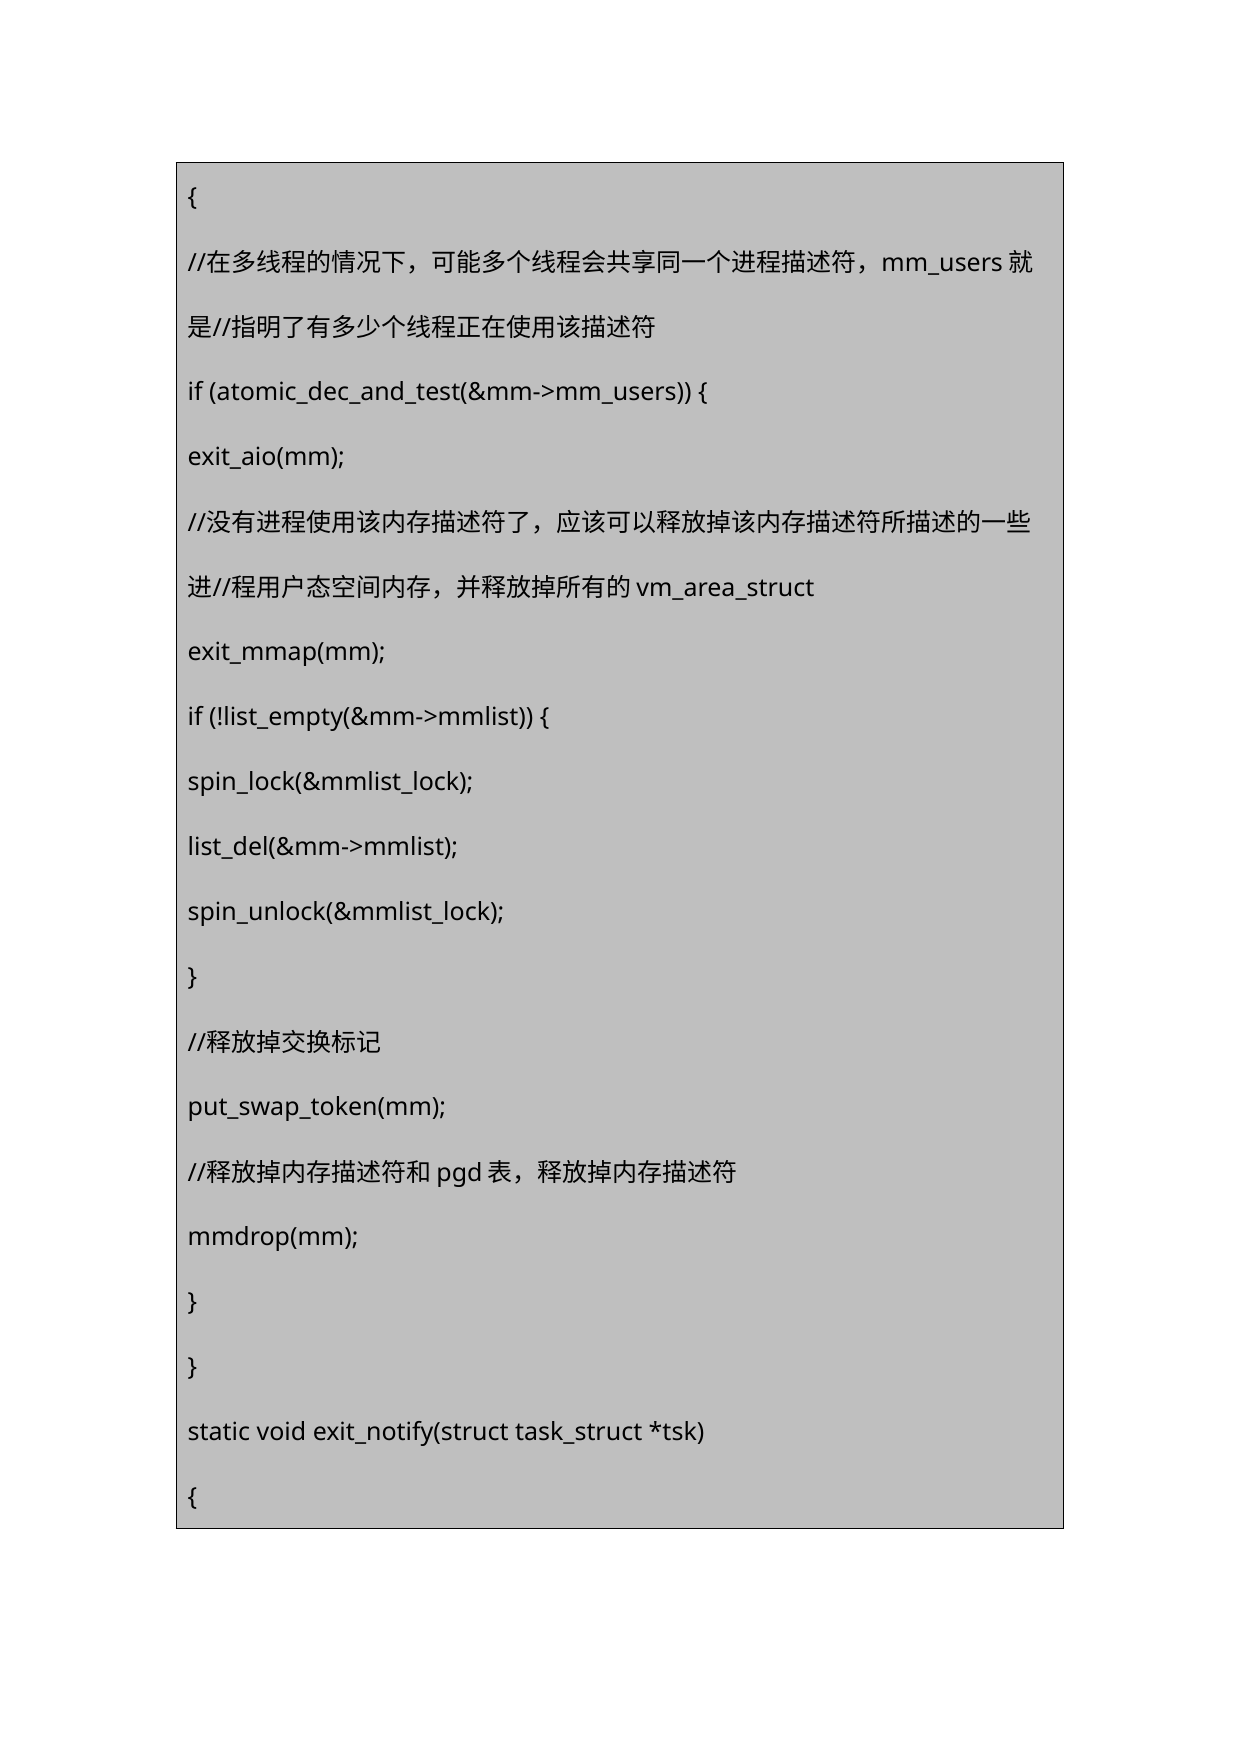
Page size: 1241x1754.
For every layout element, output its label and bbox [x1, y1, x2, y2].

table_header [177, 163, 1063, 1528]
